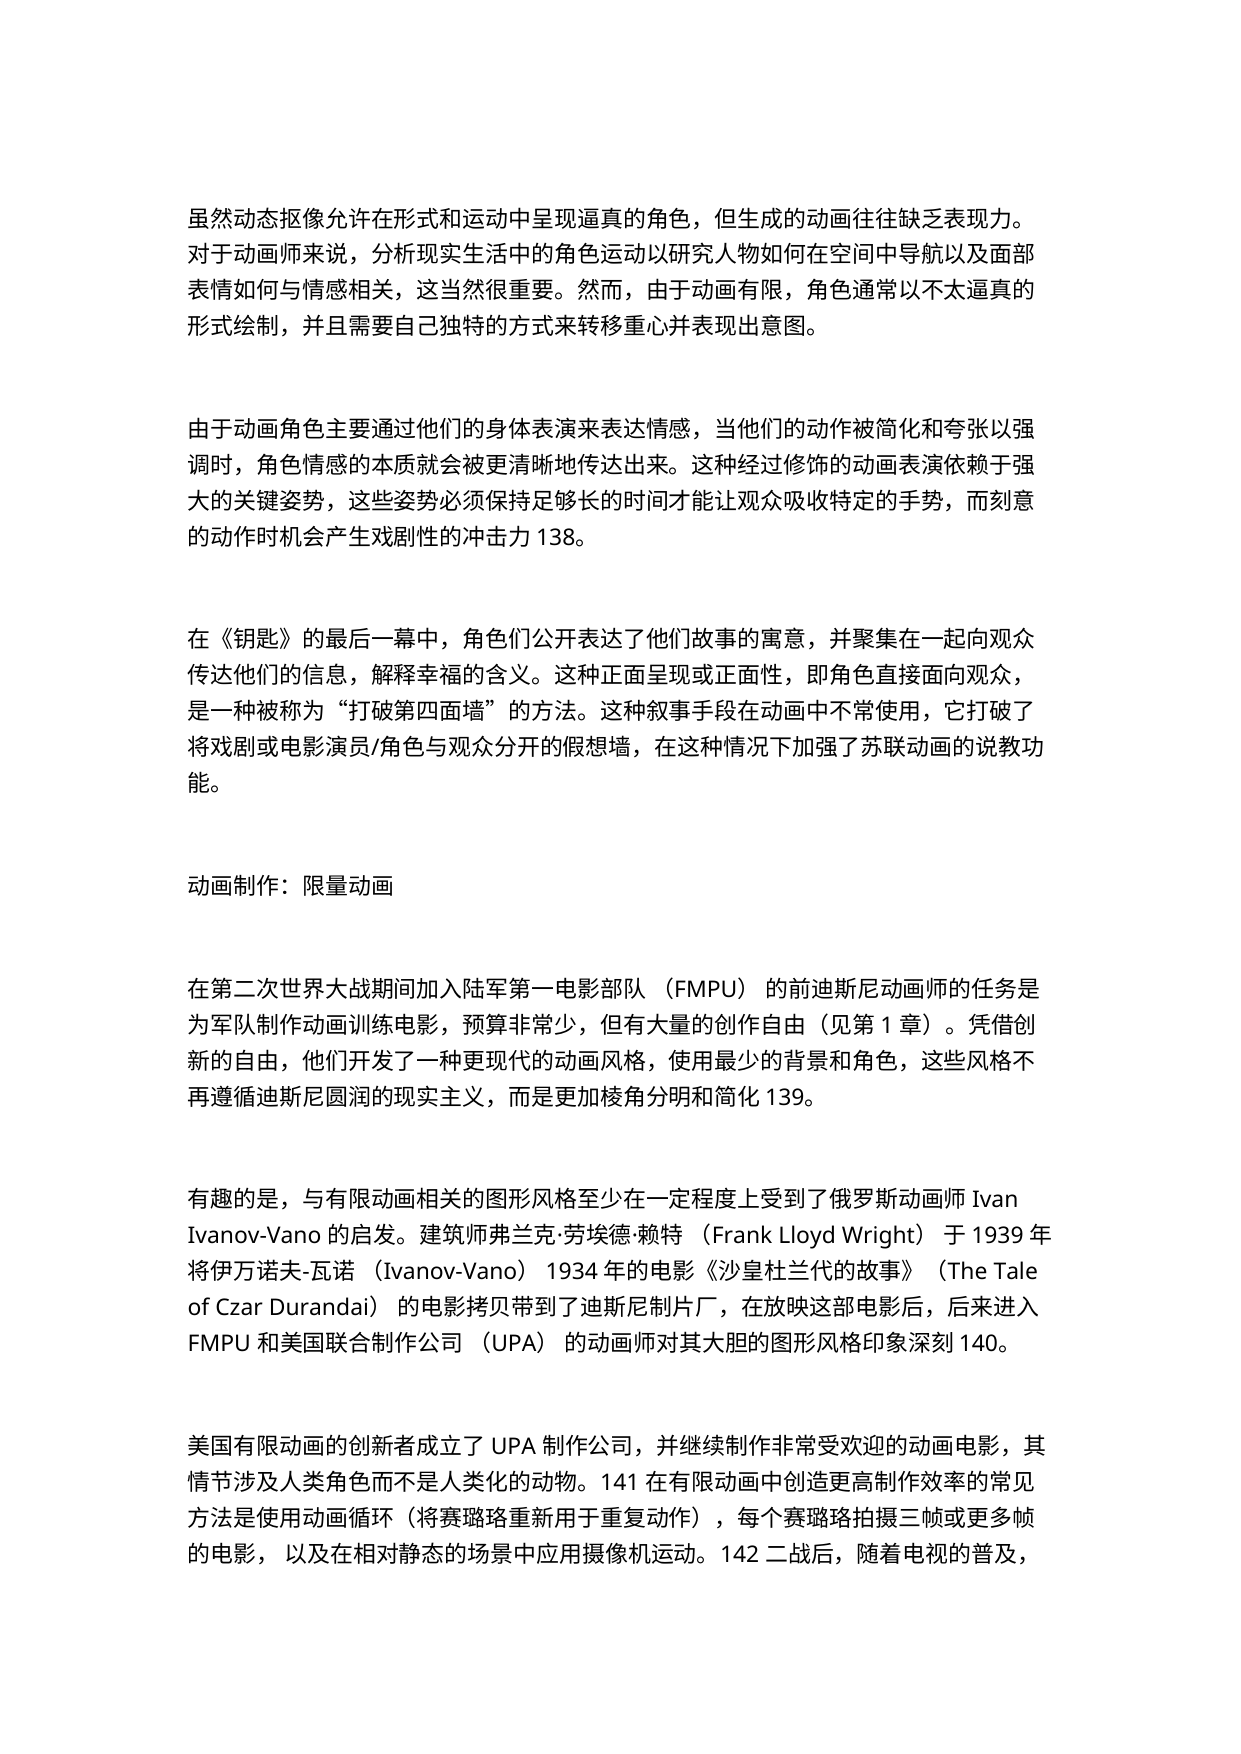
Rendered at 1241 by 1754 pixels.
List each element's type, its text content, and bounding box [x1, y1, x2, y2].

text 虽然动态抠像允许在形式和运动中呈现逼真的角色，但生成的动画往往缺乏表现力。对于动画师来说，分析现实生活中的角色运动以研究人物如何在空间中导航以及面部表情如何与情感相关，这当然很重要。然而，由于动画有限，角色通常以不太逼真的形式绘制，并且需要自己独特的方式来转移重心并表现出意图。 [187, 200, 1053, 341]
text 在《钥匙》的最后一幕中，角色们公开表达了他们故事的寓意，并聚集在一起向观众传达他们的信息，解释幸福的含义。这种正面呈现或正面性，即角色直接面向观众，是一种被称为“打破第四面墙”的方法。这种叙事手段在动画中不常使用，它打破了将戏剧或电影演员/角色与观众分开的假想墙，在这种情况下加强了苏联动画的说教功能。 [187, 621, 1053, 798]
text 由于动画角色主要通过他们的身体表演来表达情感，当他们的动作被简化和夸张以强调时，角色情感的本质就会被更清晰地传达出来。这种经过修饰的动画表演依赖于强大的关键姿势，这些姿势必须保持足够长的时间才能让观众吸收特定的手势，而刻意的动作时机会产生戏剧性的冲击力138。 [187, 411, 1053, 552]
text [187, 1428, 1053, 1569]
text 有趣的是，与有限动画相关的图形风格至少在一定程度上受到了俄罗斯动画师 Ivan Ivanov-Vano 的启发。建筑师弗兰克·劳埃德·赖特 （Frank Lloyd Wright） 于 1939 年将伊万诺夫-瓦诺 （Ivanov-Vano） 1934 年的电影《沙皇杜兰代的故事》（The Tale of Czar Durandai） 的电影拷贝带到了迪斯尼制片厂，在放映这部电影后，后来进入 FMPU 和美国联合制作公司 （UPA） 的动画师对其大胆的图形风格印象深刻140。 [187, 1181, 1053, 1358]
text 动画制作：限量动画 [187, 868, 1053, 901]
text 在第二次世界大战期间加入陆军第一电影部队 （FMPU） 的前迪斯尼动画师的任务是为军队制作动画训练电影，预算非常少，但有大量的创作自由（见第 1 章）。凭借创新的自由，他们开发了一种更现代的动画风格，使用最少的背景和角色，这些风格不再遵循迪斯尼圆润的现实主义，而是更加棱角分明和简化139。 [187, 971, 1053, 1112]
